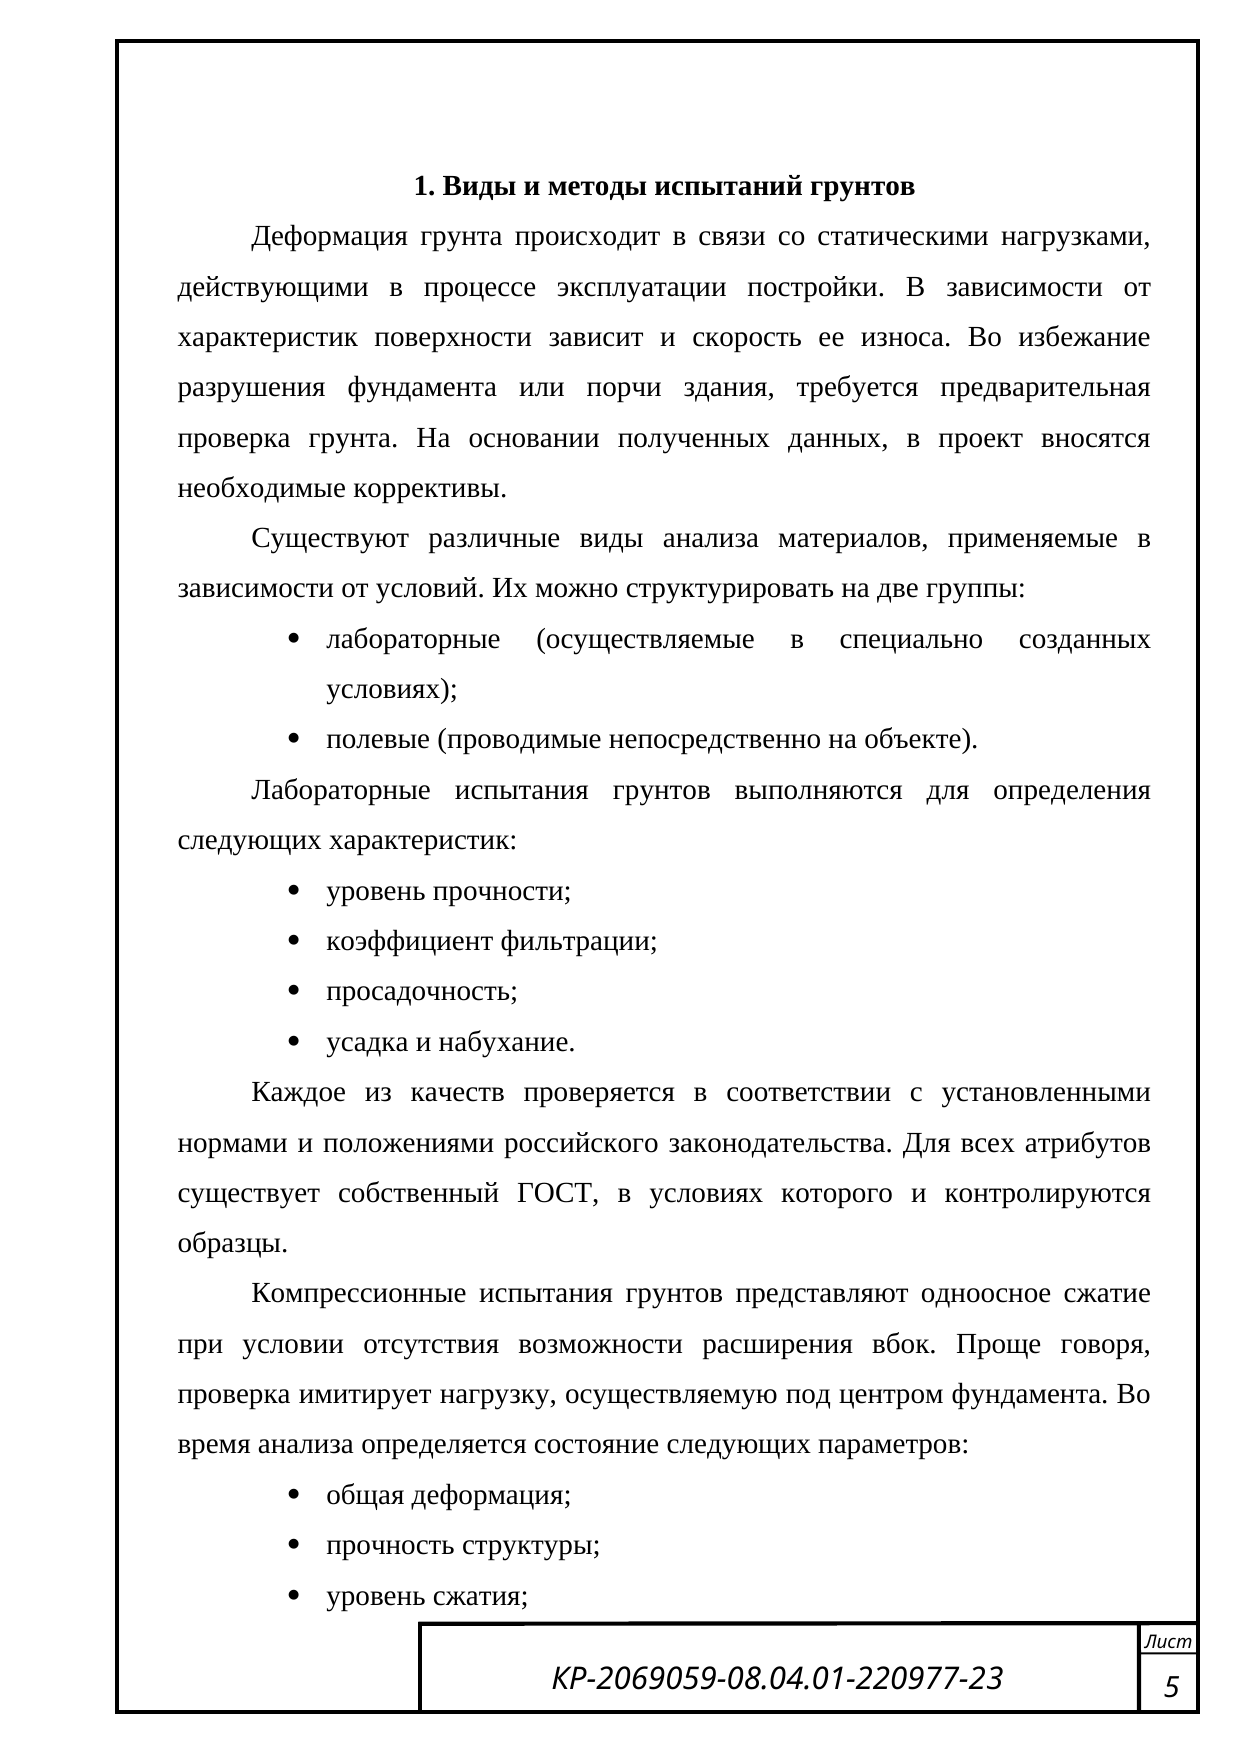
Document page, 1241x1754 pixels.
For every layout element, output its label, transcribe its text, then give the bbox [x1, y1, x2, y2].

text Компрессионные испытания грунтов представляют одноосное сжатие при условии отсутствия возможности расширения вбок. Проще говоря, проверка имитирует нагрузку, осуществляемую под центром фундамента. Во время анализа определяется состояние следующих параметров: [177, 1276, 1152, 1460]
list полевые (проводимые непосредственно на объекте). [288, 722, 1152, 755]
list прочность структуры; [288, 1527, 1152, 1561]
text Каждое из качеств проверяется в соответствии с установленными нормами и положениями российского законодательства. Для всех атрибутов существует собственный ГОСТ, в условиях которого и контролируются образцы. [177, 1074, 1152, 1259]
subtitle 1. Виды и методы испытаний грунтов [177, 168, 1152, 202]
list уровень прочности; [288, 873, 1152, 906]
list общая деформация; [288, 1477, 1152, 1511]
text Существуют различные виды анализа материалов, применяемые в зависимости от условий. Их можно структурировать на две группы: [177, 520, 1152, 604]
list коэффициент фильтрации; [288, 923, 1152, 957]
list лабораторные (осуществляемые в специально созданных условиях); [288, 621, 1152, 705]
list усадка и набухание. [288, 1024, 1152, 1058]
list уровень сжатия; [288, 1578, 1152, 1611]
text Деформация грунта происходит в связи со статическими нагрузками, действующими в процессе эксплуатации постройки. В зависимости от характеристик поверхности зависит и скорость ее износа. Во избежание разрушения фундамента или порчи здания, требуется предварительная проверка грунта. На основании полученных данных, в проект вносятся необходимые коррективы. [177, 218, 1152, 503]
list просадочность; [288, 973, 1152, 1007]
text Лабораторные испытания грунтов выполняются для определения следующих характеристик: [177, 772, 1152, 856]
